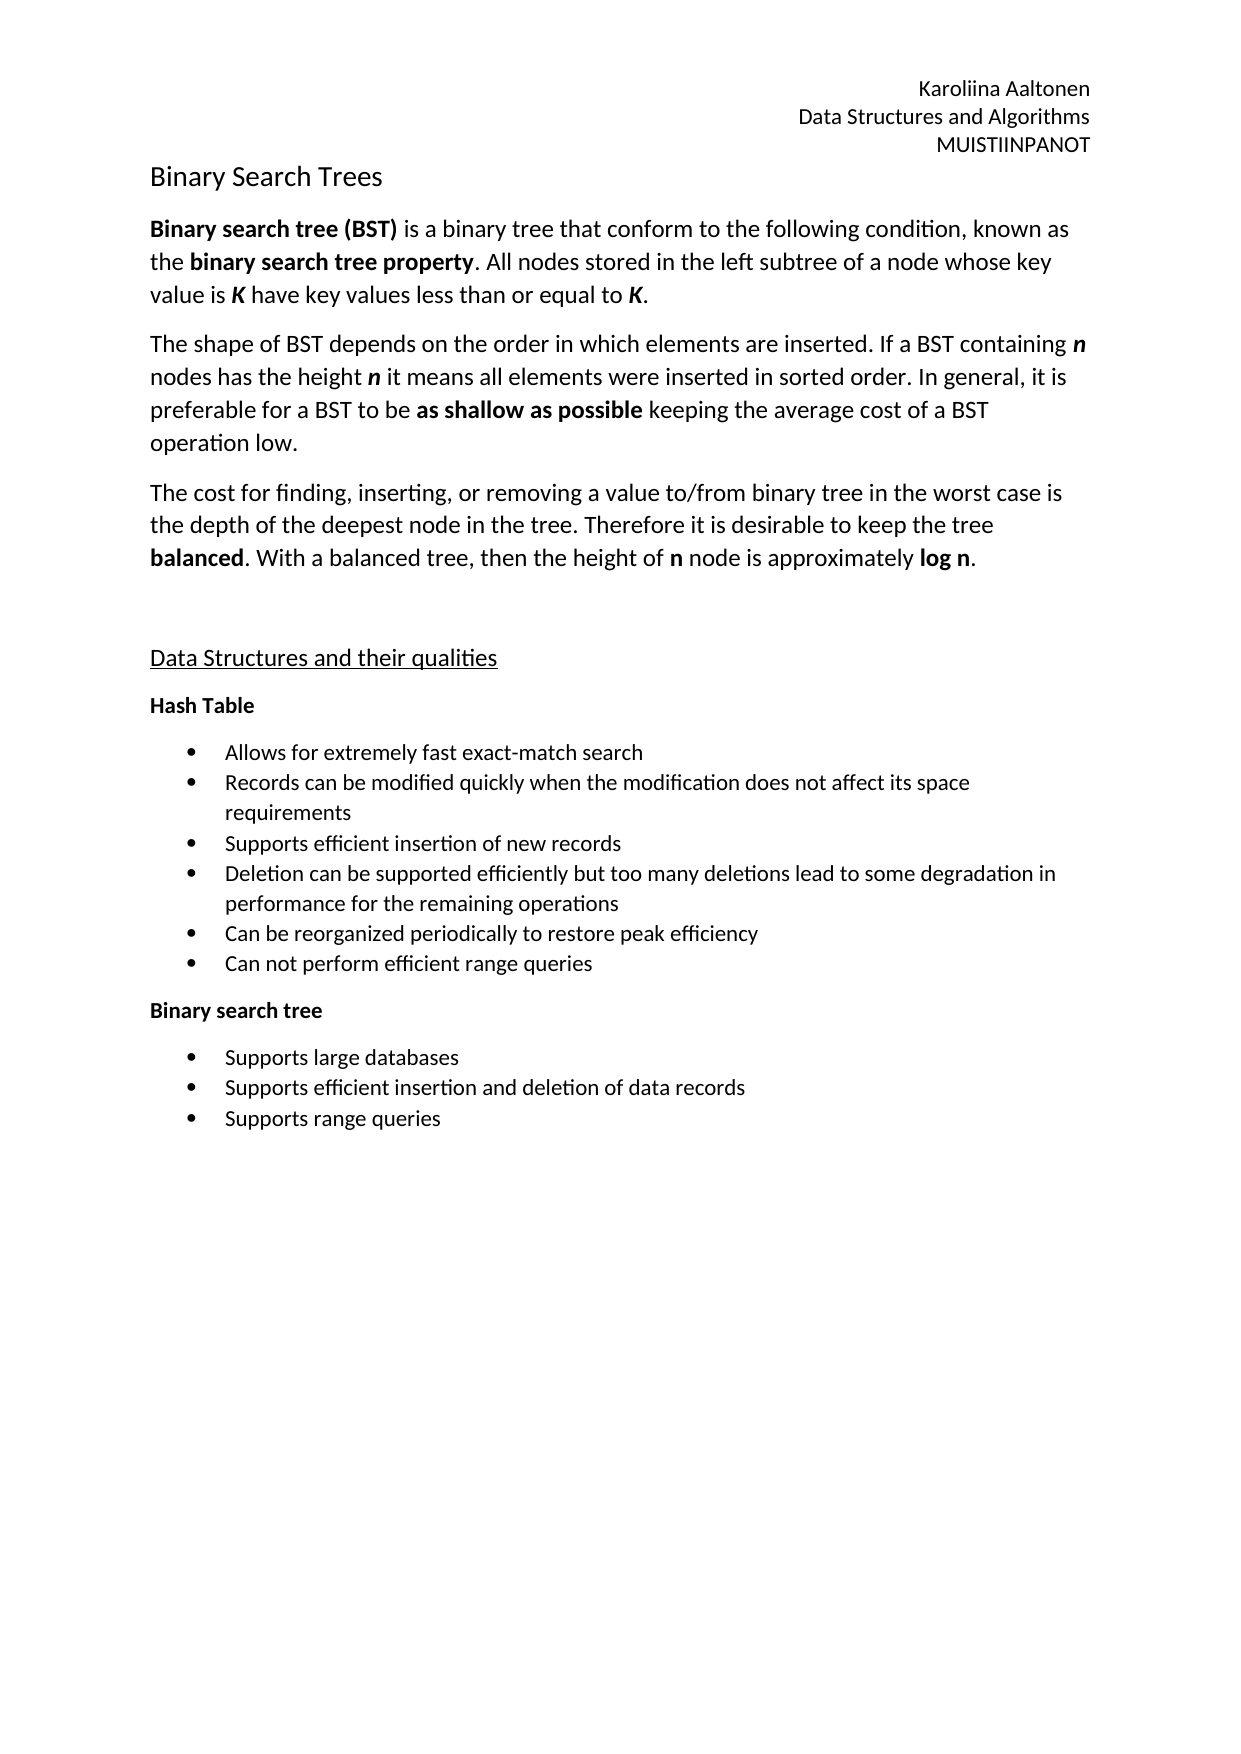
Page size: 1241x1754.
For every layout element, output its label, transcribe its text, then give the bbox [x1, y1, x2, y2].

list Allows for extremely fast exact-match search [187, 738, 1090, 766]
text Binary search tree (BST) is a binary tree that conform to the following condition, known as the binary search tree property. All nodes stored in the left subtree of a node whose key value is K have key values less than or equal to K. [150, 213, 1090, 309]
list Supports range queries [187, 1104, 1090, 1132]
list Supports large databases [187, 1043, 1090, 1071]
list Supports efficient insertion of new records [187, 829, 1090, 857]
list Can be reorganized periodically to restore peak efficiency [187, 919, 1090, 947]
text Binary search tree [150, 996, 1090, 1024]
text Hash Table [150, 691, 1090, 719]
list Supports efficient insertion and deletion of data records [187, 1073, 1090, 1102]
list Can not perform efficient range queries [187, 949, 1090, 978]
text The cost for finding, inserting, or removing a value to/from binary tree in the worst case is the depth of the deepest node in the tree. Therefore it is desirable to keep the tree balanced. With a balanced tree, then the height of n node is approximately log n. [150, 477, 1090, 573]
list Deletion can be supported efficiently but too many deletions lead to some degradation in performance for the remaining operations [187, 859, 1090, 917]
text Data Structures and their qualities [150, 642, 1090, 672]
list Records can be modified quickly when the modification does not affect its space requirements [187, 768, 1090, 827]
text Binary Search Trees [150, 158, 1090, 193]
text The shape of BST depends on the order in which elements are inserted. If a BST containing n nodes has the height n it means all elements were inserted in sorted order. In general, it is preferable for a BST to be as shallow as possible keeping the average cost of a BST operation low. [150, 328, 1090, 458]
